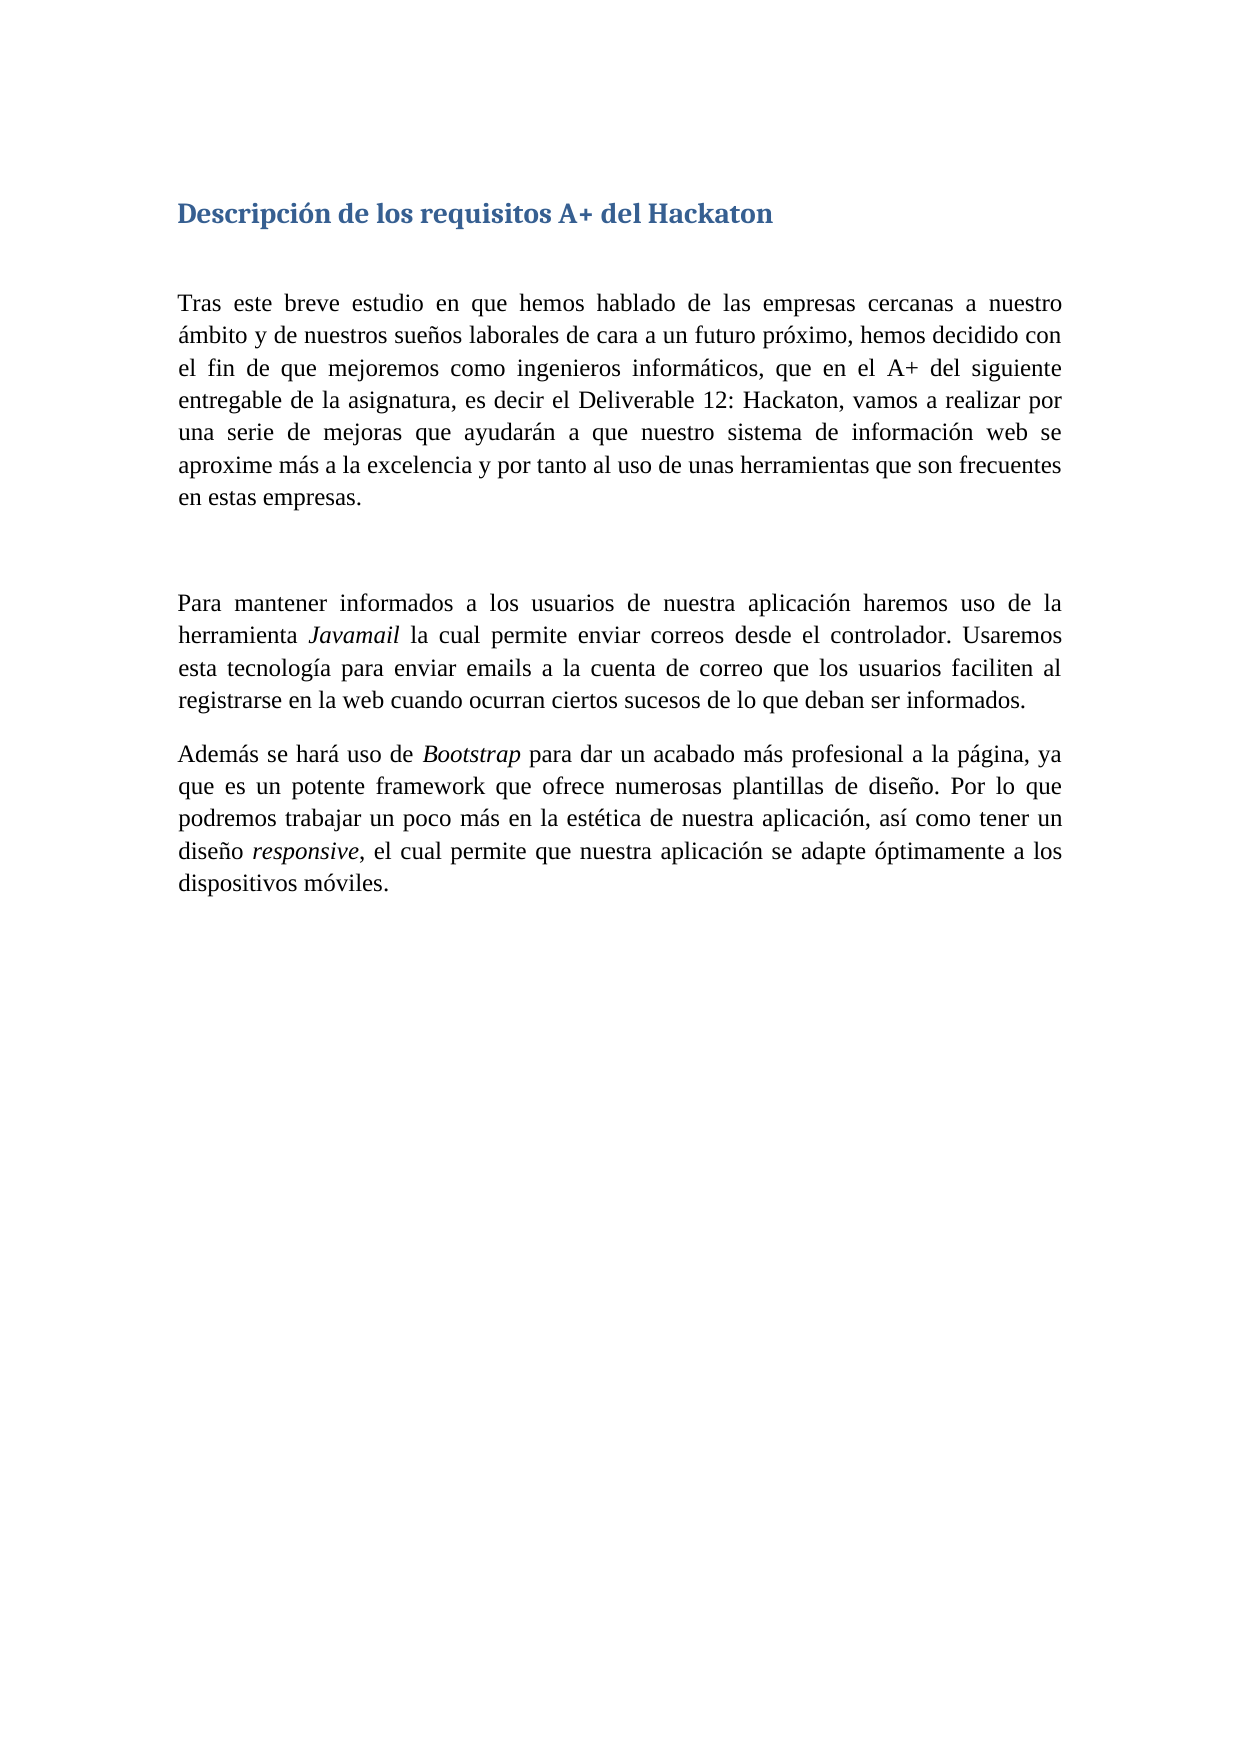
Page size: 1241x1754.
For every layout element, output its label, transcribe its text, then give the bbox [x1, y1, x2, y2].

text Para mantener informados a los usuarios de nuestra aplicación haremos uso de la herramienta Javamail la cual permite enviar correos desde el controlador. Usaremos esta tecnología para enviar emails a la cuenta de correo que los usuarios faciliten al registrarse en la web cuando ocurran ciertos sucesos de lo que deban ser informados. [177, 588, 1063, 714]
text Tras este breve estudio en que hemos hablado de las empresas cercanas a nuestro ámbito y de nuestros sueños laborales de cara a un futuro próximo, hemos decidido con el fin de que mejoremos como ingenieros informáticos, que en el A+ del siguiente entregable de la asignatura, es decir el Deliverable 12: Hackaton, vamos a realizar por una serie de mejoras que ayudarán a que nuestro sistema de información web se aproxime más a la excelencia y por tanto al uso de unas herramientas que son frecuentes en estas empresas. [177, 288, 1063, 511]
subtitle Descripción de los requisitos A+ del Hackaton [177, 198, 1063, 231]
text Además se hará uso de Bootstrap para dar un acabado más profesional a la página, ya que es un potente framework que ofrece numerosas plantillas de diseño. Por lo que podremos trabajar un poco más en la estética de nuestra aplicación, así como tener un diseño responsive, el cual permite que nuestra aplicación se adapte óptimamente a los dispositivos móviles. [177, 739, 1063, 897]
